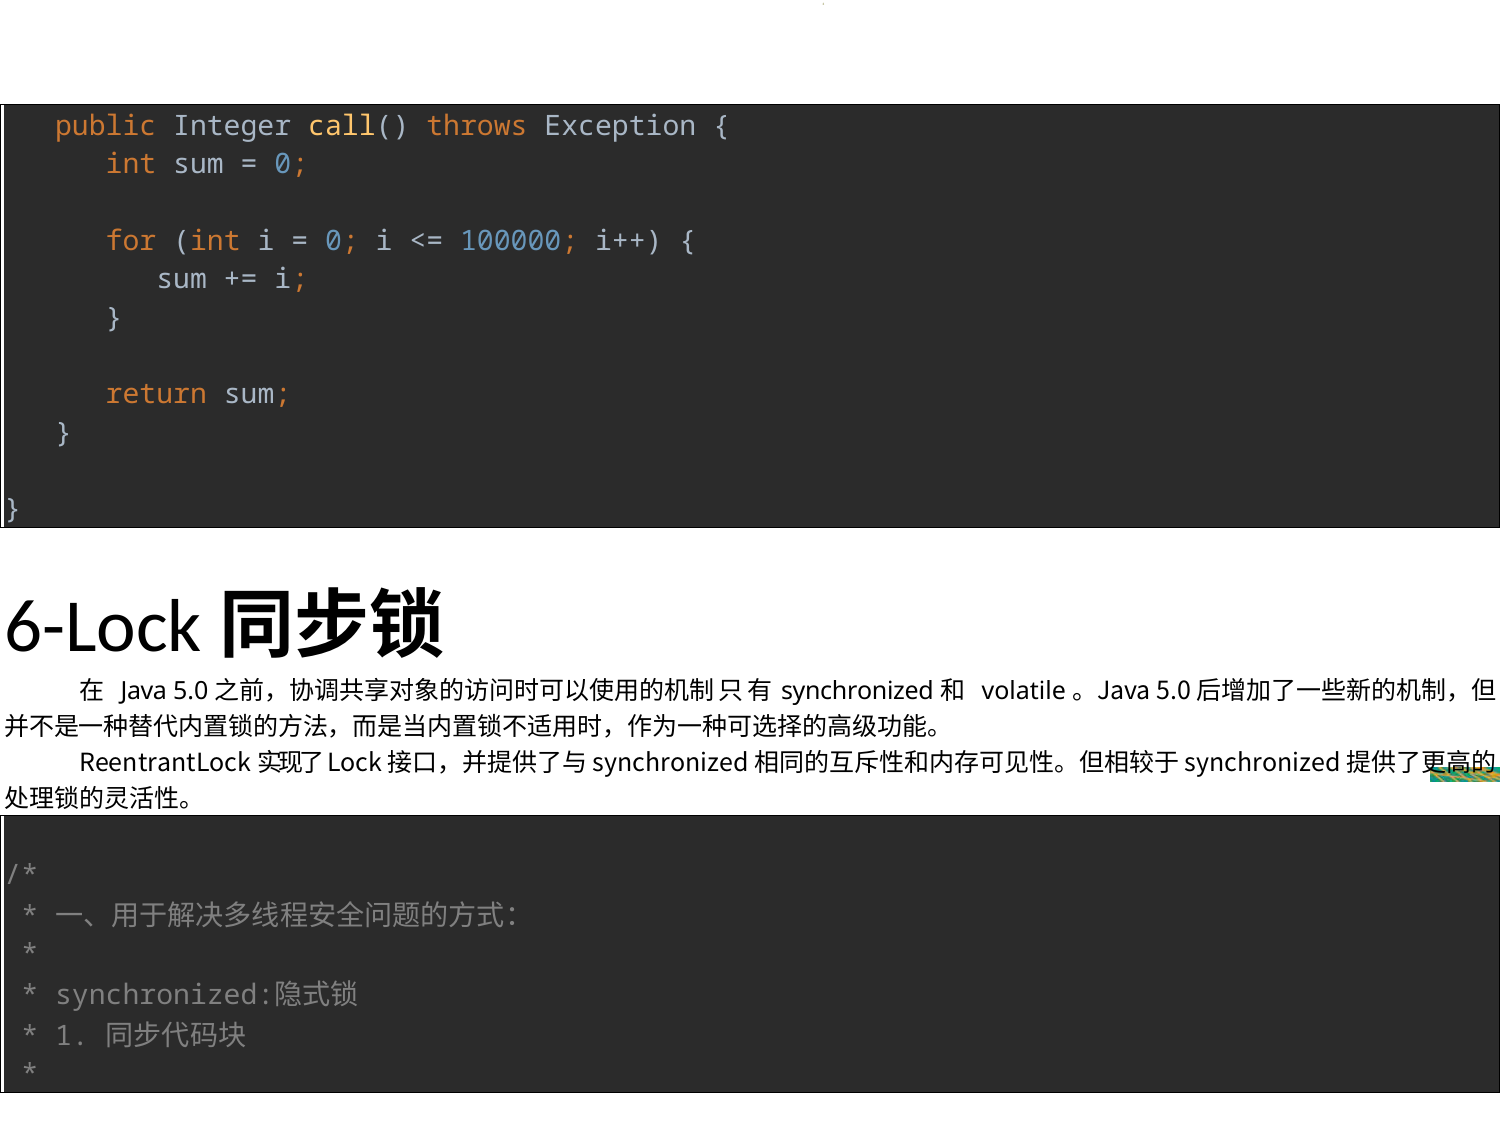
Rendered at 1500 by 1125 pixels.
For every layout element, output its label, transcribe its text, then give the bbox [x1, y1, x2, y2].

subtitle 6-Lock 同步锁 [4, 574, 1500, 670]
text ReentrantLock 实现了 Lock 接口，并提供了与synchronized 相同的互斥性和内存可见性。但相较于synchronized 提供了更高的处理锁的灵活性。 [4, 743, 1500, 815]
text 在Java 5.0 之前，协调共享对象的访问时可以使用的机制只有synchronized 和volatile 。Java 5.0 后增加了一些新的机制，但并不是一种替代内置锁的方法，而是当内置锁不适用时，作为一种可选择的高级功能。 [4, 670, 1500, 743]
